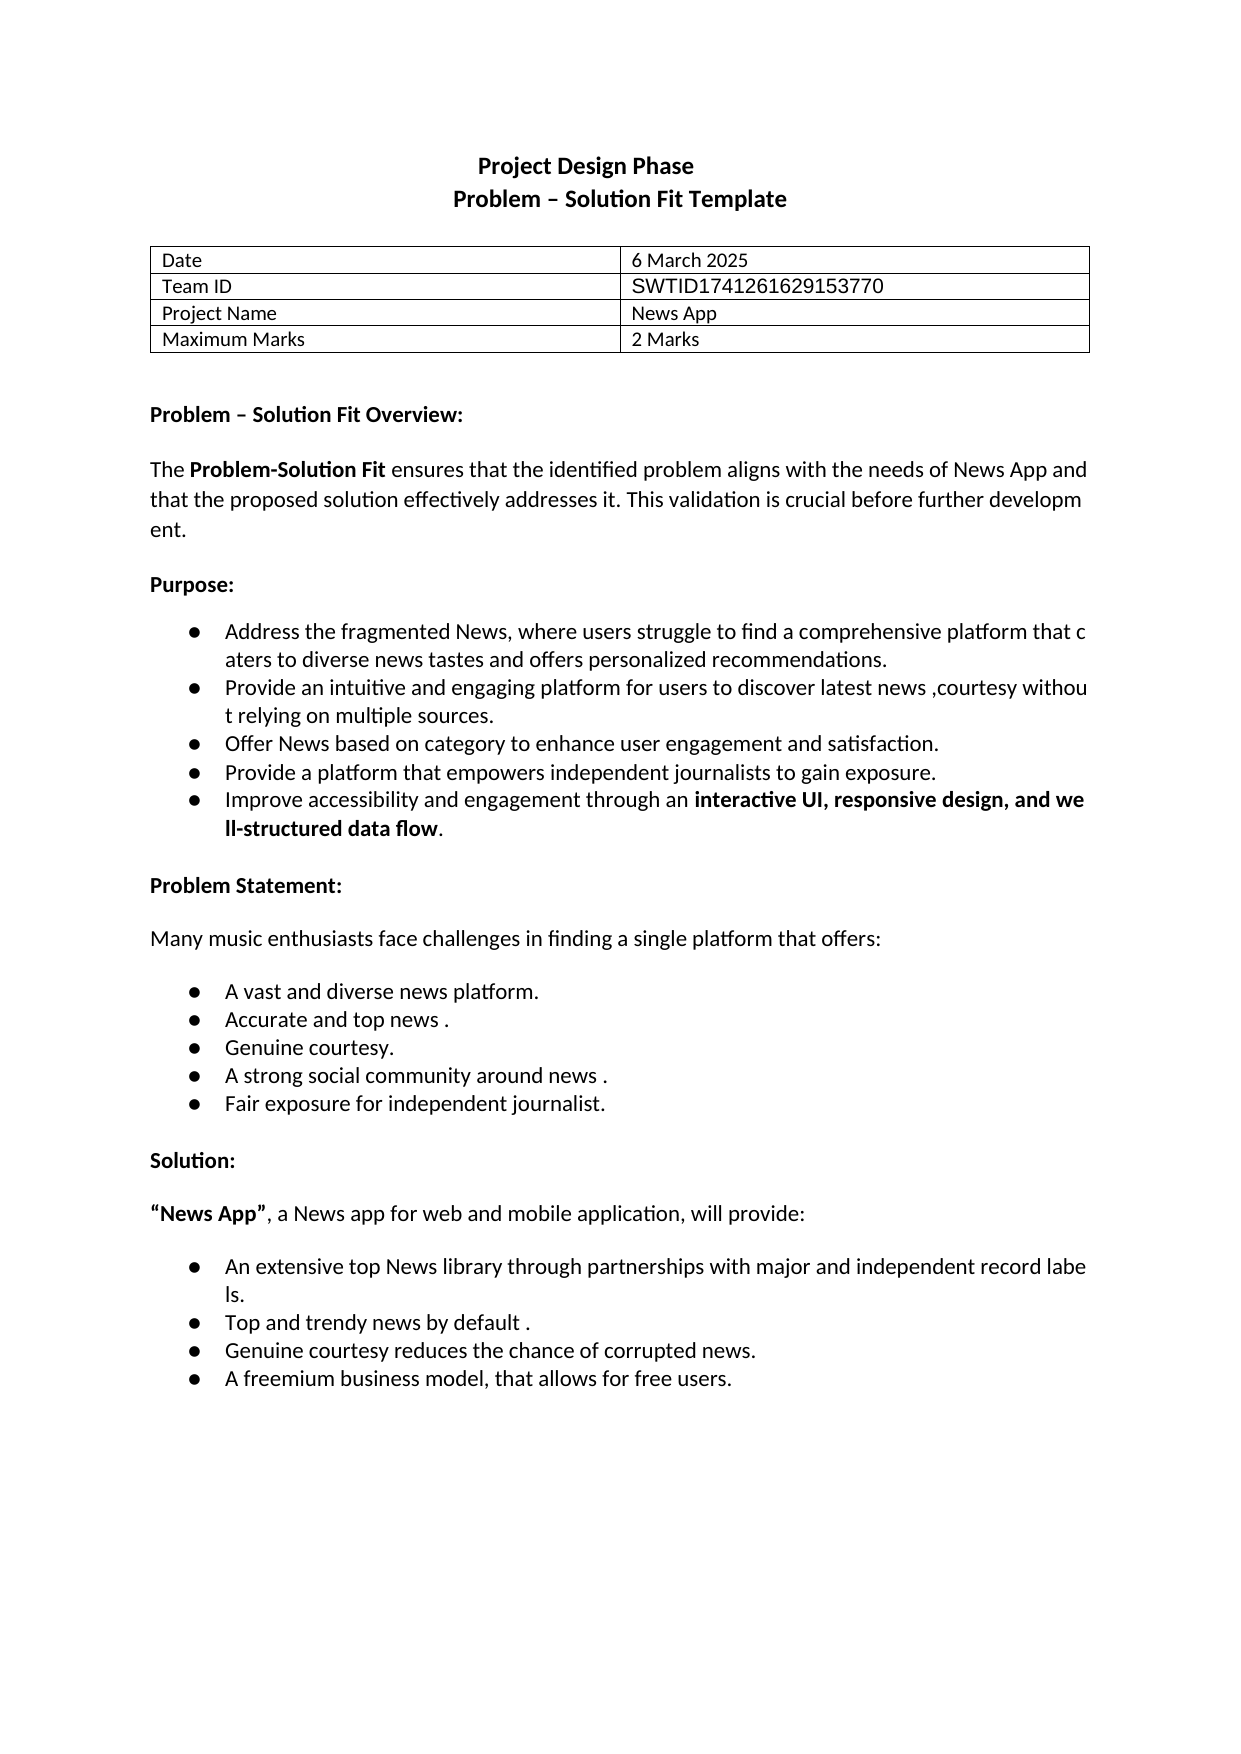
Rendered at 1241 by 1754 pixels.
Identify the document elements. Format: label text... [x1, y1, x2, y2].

table_cell SWTID1741261629153770 [621, 274, 1089, 299]
list Offer News based on category to enhance user engagement and satisfaction. [187, 729, 1090, 758]
text Many music enthusiasts face challenges in finding a single platform that offers: [150, 924, 1090, 952]
text Problem – Solution Fit Template [150, 183, 1090, 213]
text “News App”, a News app for web and mobile application, will provide: [150, 1199, 1090, 1227]
list An extensive top News library through partnerships with major and independent record labels. [187, 1252, 1090, 1308]
list Top and trendy news by default . [187, 1308, 1090, 1336]
list Accurate and top news . [187, 1005, 1090, 1033]
table_header 6 March 2025 [621, 247, 1089, 272]
text Project Design Phase [150, 150, 1090, 181]
table_cell Maximum Marks [151, 326, 620, 352]
table_cell News App [621, 300, 1089, 325]
list A strong social community around news . [187, 1061, 1090, 1089]
subtitle Solution: [150, 1146, 1090, 1174]
table_cell 2 Marks [621, 326, 1089, 352]
text The Problem-Solution Fit ensures that the identified problem aligns with the needs of News App and that the proposed solution effectively addresses it. This validation is crucial before further development. [150, 455, 1090, 543]
list Provide a platform that empowers independent journalists to gain exposure. [187, 758, 1090, 786]
table_cell Team ID [151, 274, 620, 299]
list Genuine courtesy. [187, 1033, 1090, 1061]
table_header Date [151, 247, 620, 272]
list Fair exposure for independent journalist. [187, 1089, 1090, 1117]
list Provide an intuitive and engaging platform for users to discover latest news ,courtesy without relying on multiple sources. [187, 673, 1090, 729]
table_cell Project Name [151, 300, 620, 325]
list Genuine courtesy reduces the chance of corrupted news. [187, 1336, 1090, 1364]
list Address the fragmented News, where users struggle to find a comprehensive platform that caters to diverse news tastes and offers personalized recommendations. [187, 617, 1090, 673]
text Purpose: [150, 571, 1090, 599]
text Problem – Solution Fit Overview: [150, 400, 1090, 428]
list A freemium business model, that allows for free users. [187, 1364, 1090, 1392]
subtitle Problem Statement: [150, 871, 1090, 899]
list A vast and diverse news platform. [187, 977, 1090, 1005]
list Improve accessibility and engagement through an interactive UI, responsive design, and well-structured data flow. [187, 786, 1090, 842]
